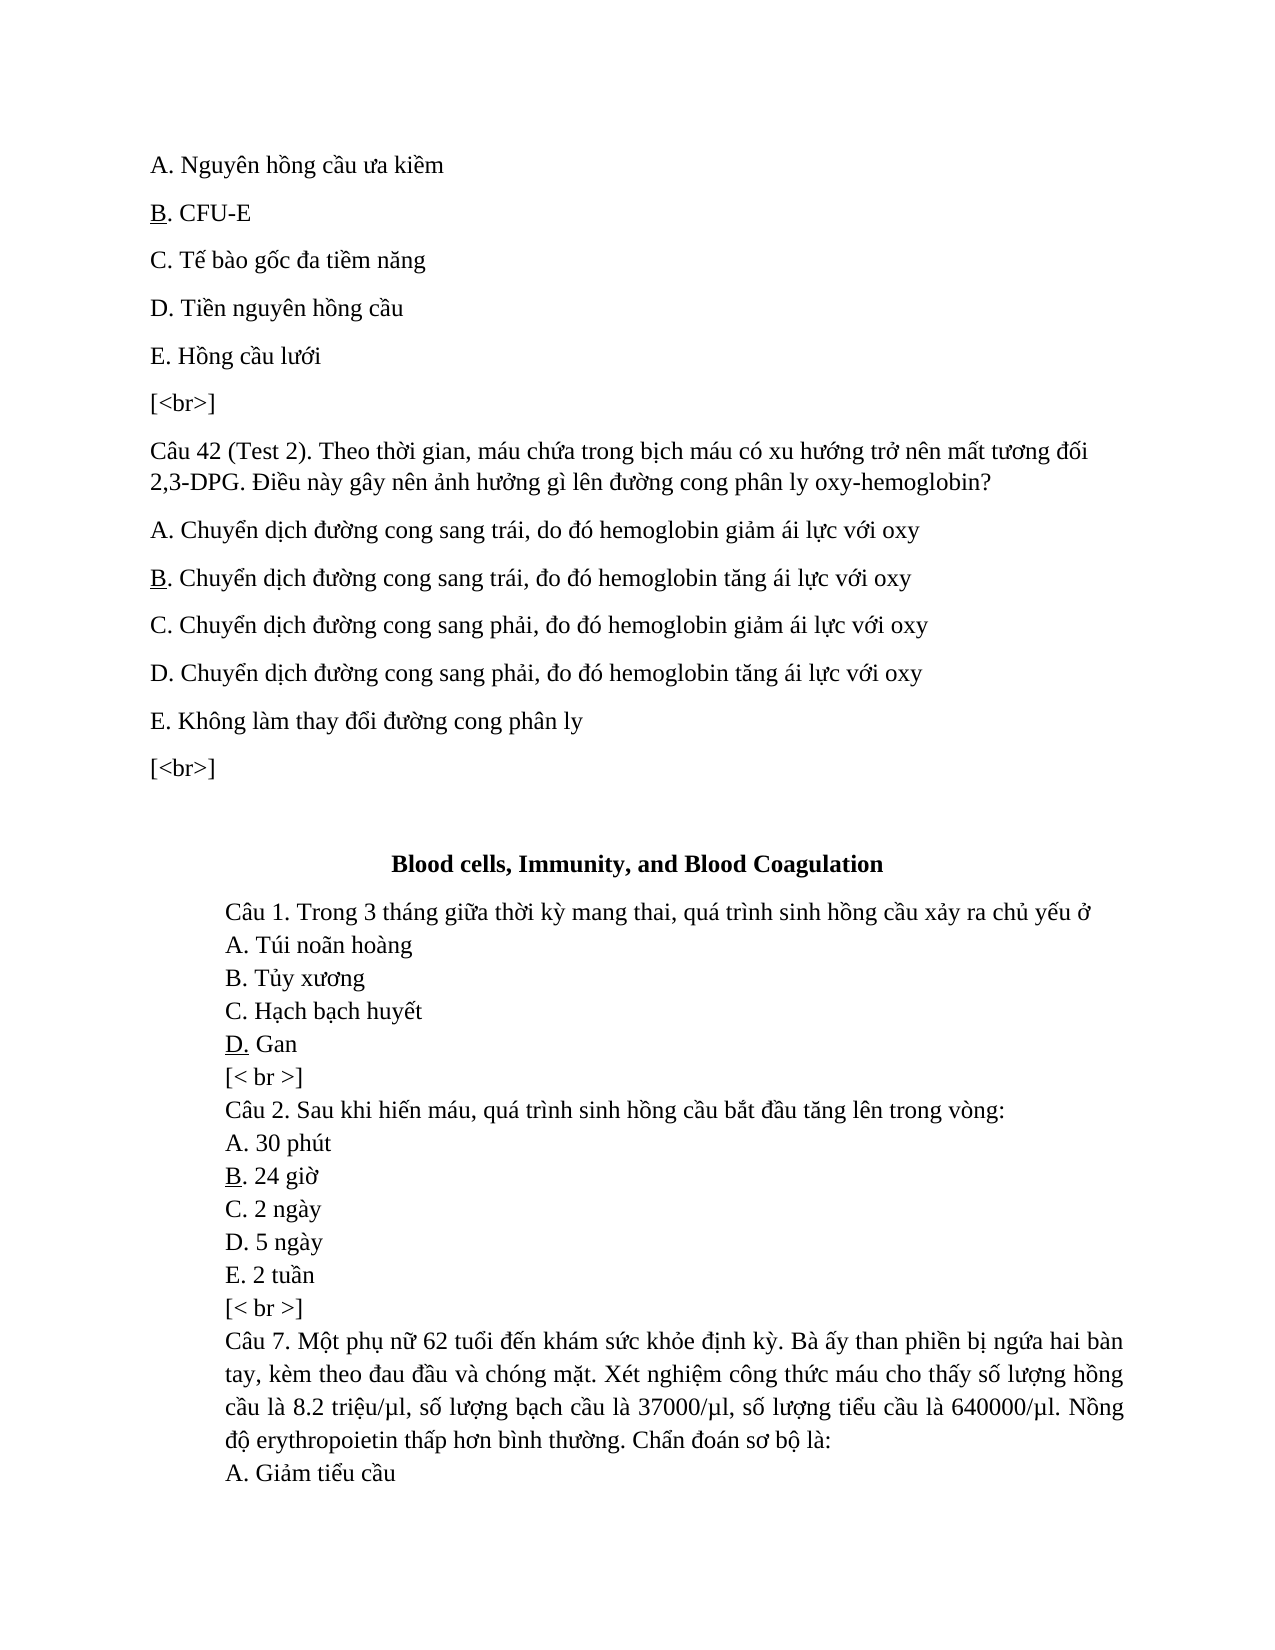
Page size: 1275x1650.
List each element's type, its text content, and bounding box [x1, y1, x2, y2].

text [<br>] [150, 388, 1125, 417]
text B. Chuyển dịch đường cong sang trái, đo đó hemoglobin tăng ái lực với oxy [150, 563, 1125, 591]
text A. Nguyên hồng cầu ưa kiềm [150, 150, 1125, 179]
list A. Giảm tiểu cầu [225, 1458, 1125, 1487]
list A. Túi noãn hoàng [225, 930, 1125, 958]
list C. 2 ngày [225, 1194, 1125, 1223]
text B. CFU-E [150, 198, 1125, 226]
list C. Hạch bạch huyết [225, 996, 1125, 1024]
text Câu 42 (Test 2). Theo thời gian, máu chứa trong bịch máu có xu hướng trở nên mất tương đối 2,3-DPG. Điều này gây nên ảnh hưởng gì lên đường cong phân ly oxy-hemoglobin? [150, 436, 1125, 496]
text E. Hồng cầu lưới [150, 341, 1125, 369]
list B. 24 giờ [225, 1161, 1125, 1189]
list D. Gan [225, 1029, 1125, 1057]
list [< br >] [225, 1062, 1125, 1091]
text D. Tiền nguyên hồng cầu [150, 293, 1125, 322]
list D. 5 ngày [225, 1227, 1125, 1256]
list Câu 1. Trong 3 tháng giữa thời kỳ mang thai, quá trình sinh hồng cầu xảy ra chủ yếu ở [225, 897, 1125, 925]
list Câu 7. Một phụ nữ 62 tuổi đến khám sức khỏe định kỳ. Bà ấy than phiền bị ngứa hai bàn tay, kèm theo đau đầu và chóng mặt. Xét nghiệm công thức máu cho thấy số lượng hồng cầu là 8.2 triệu/µl, số lượng bạch cầu là 37000/µl, số lượng tiểu cầu là 640000/µl. Nồng độ erythropoietin thấp hơn bình thường. Chẩn đoán sơ bộ là: [225, 1326, 1125, 1454]
text C. Tế bào gốc đa tiềm năng [150, 245, 1125, 274]
list [< br >] [225, 1293, 1125, 1322]
list Câu 2. Sau khi hiến máu, quá trình sinh hồng cầu bắt đầu tăng lên trong vòng: [225, 1095, 1125, 1123]
list B. Tủy xương [225, 963, 1125, 991]
text C. Chuyển dịch đường cong sang phải, đo đó hemoglobin giảm ái lực với oxy [150, 610, 1125, 639]
text Blood cells, Immunity, and Blood Coagulation [150, 849, 1125, 878]
text D. Chuyển dịch đường cong sang phải, đo đó hemoglobin tăng ái lực với oxy [150, 658, 1125, 687]
list E. 2 tuần [225, 1260, 1125, 1289]
text A. Chuyển dịch đường cong sang trái, do đó hemoglobin giảm ái lực với oxy [150, 515, 1125, 544]
text E. Không làm thay đổi đường cong phân ly [150, 706, 1125, 734]
list A. 30 phút [225, 1128, 1125, 1157]
text [<br>] [150, 753, 1125, 782]
